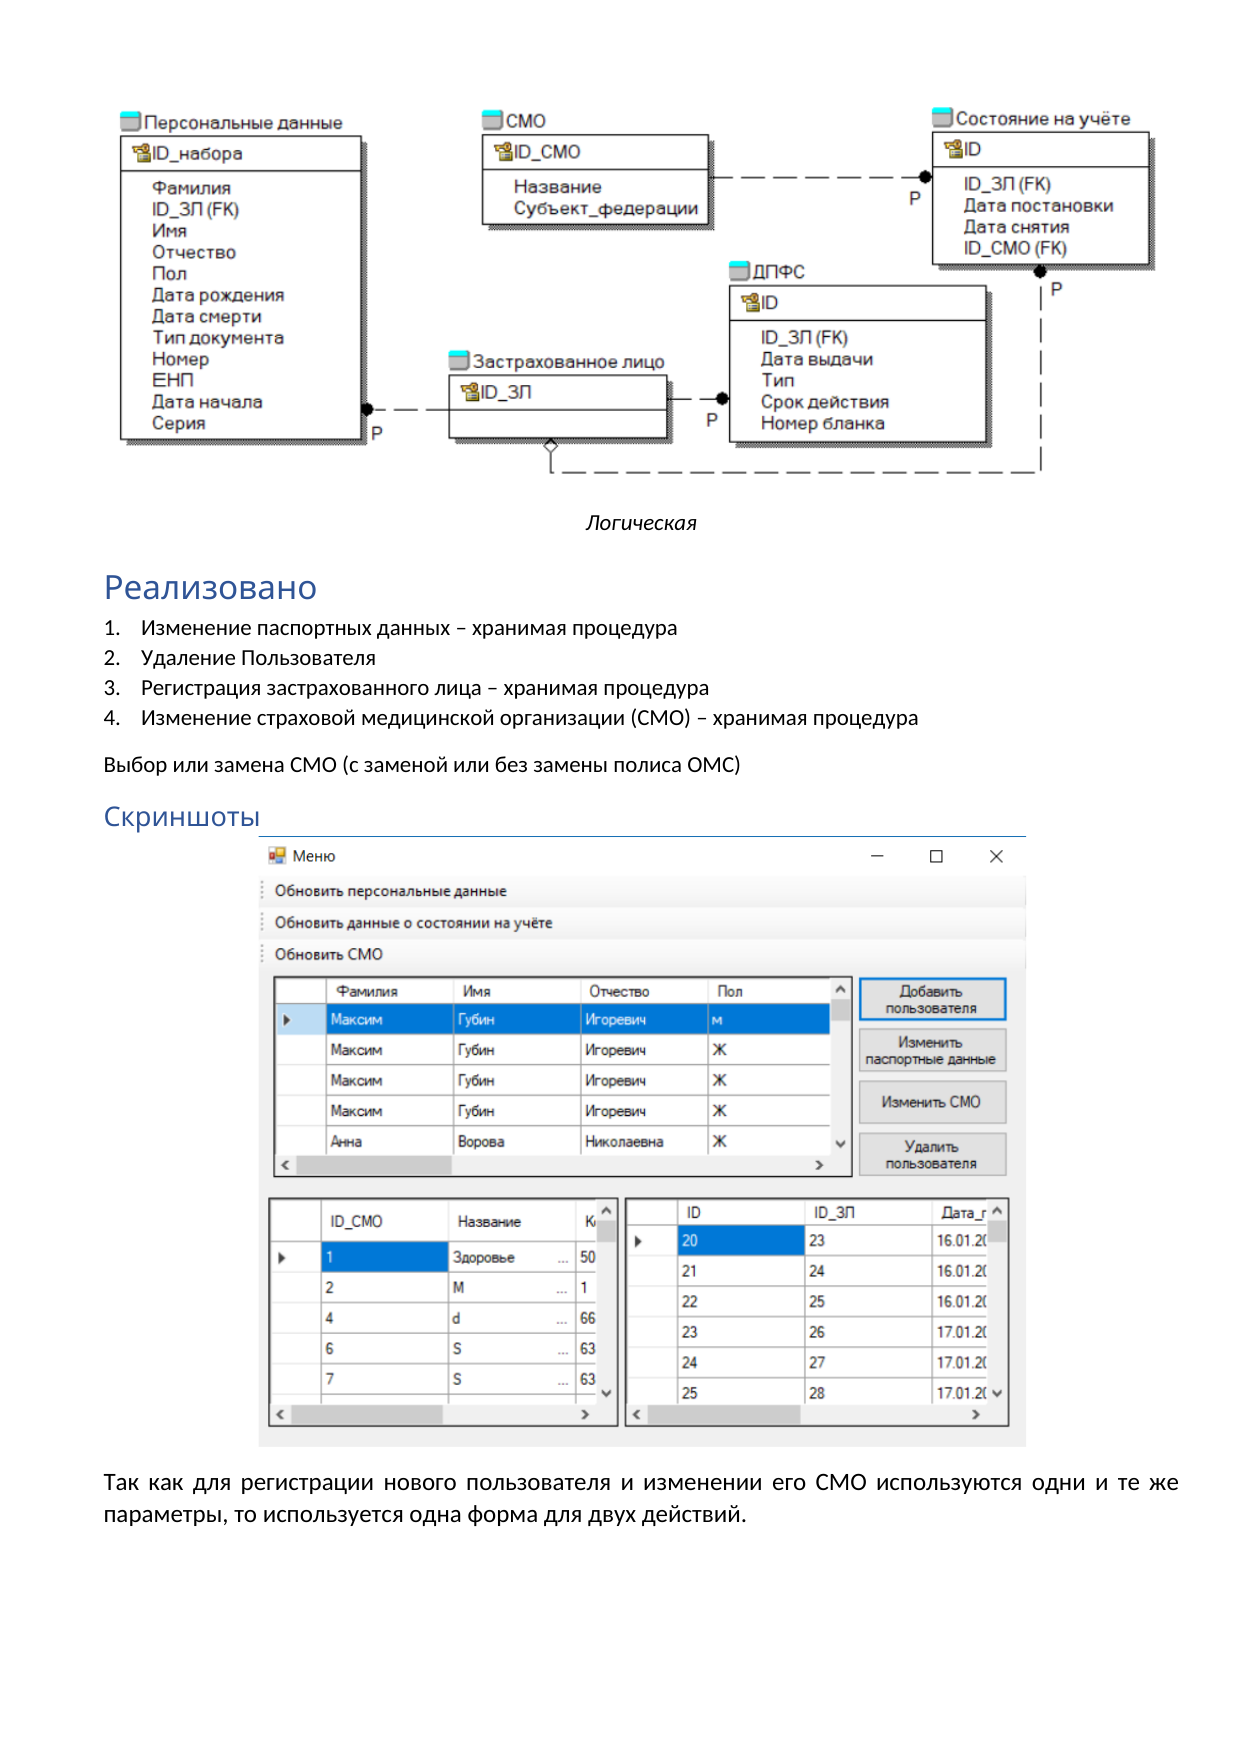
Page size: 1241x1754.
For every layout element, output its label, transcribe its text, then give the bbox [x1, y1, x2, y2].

list Удаление Пользователя [103, 643, 1181, 671]
text Так как для регистрации нового пользователя и изменении его СМО используются одни и те же параметры, то используется одна форма для двух действий. [103, 1466, 1181, 1529]
list Изменение паспортных данных – хранимая процедура [103, 613, 1181, 641]
text Выбор или замена СМО (с заменой или без замены полиса ОМС) [103, 750, 1181, 778]
subtitle Скриншоты [103, 797, 1181, 834]
list Изменение страховой медицинской организации (СМО) – хранимая процедура [103, 703, 1181, 731]
picture [103, 103, 1182, 490]
subtitle Реализовано [103, 564, 1181, 609]
picture [258, 836, 1027, 1447]
list Регистрация застрахованного лица – хранимая процедура [103, 673, 1181, 701]
text Логическая [103, 508, 1181, 537]
